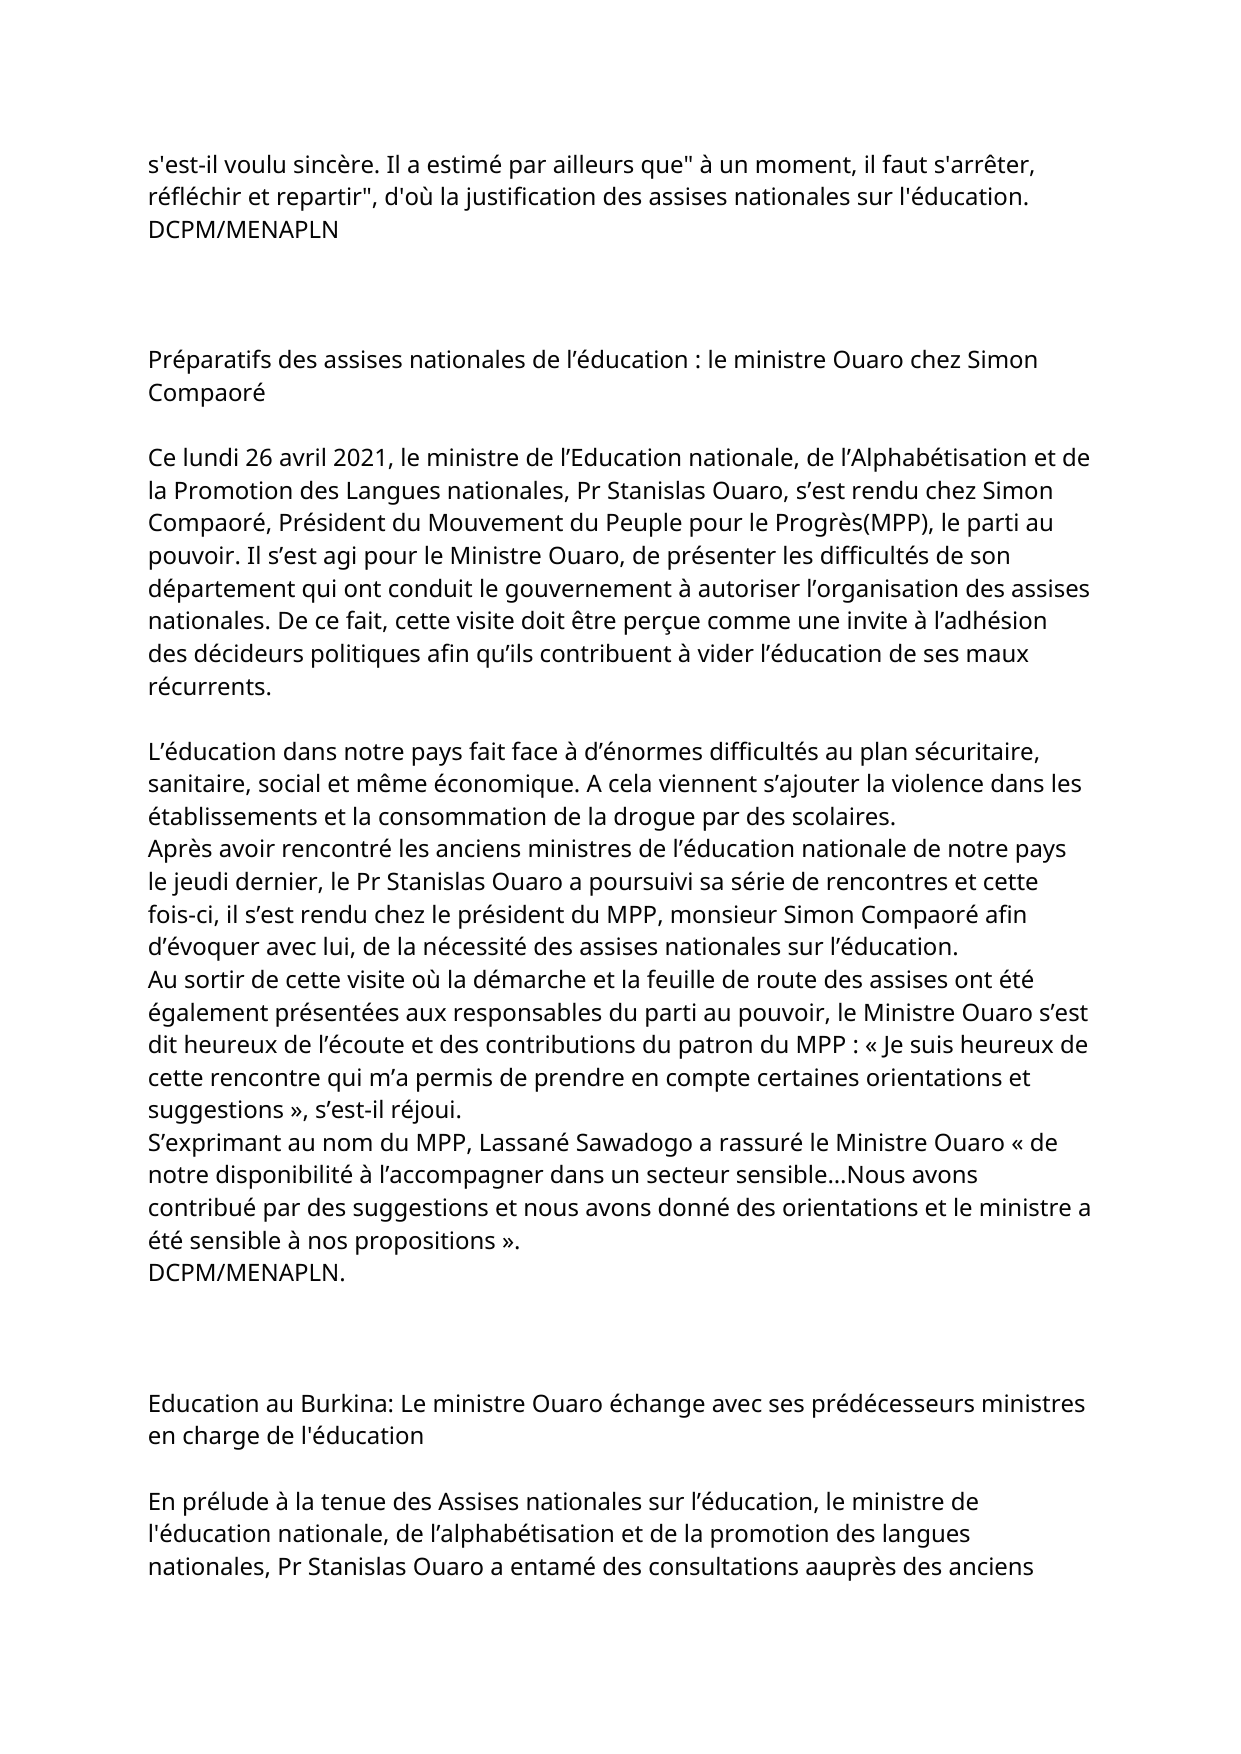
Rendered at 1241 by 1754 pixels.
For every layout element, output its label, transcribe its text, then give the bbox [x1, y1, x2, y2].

text DCPM/MENAPLN. [148, 1256, 1093, 1289]
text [148, 1484, 1093, 1582]
text L’éducation dans notre pays fait face à d’énormes difficultés au plan sécuritaire, sanitaire, social et même économique. A cela viennent s’ajouter la violence dans les établissements et la consommation de la drogue par des scolaires. [148, 734, 1093, 832]
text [148, 148, 1093, 213]
text Education au Burkina: Le ministre Ouaro échange avec ses prédécesseurs ministres en charge de l'éducation [148, 1387, 1093, 1452]
text S’exprimant au nom du MPP, Lassané Sawadogo a rassuré le Ministre Ouaro « de notre disponibilité à l’accompagner dans un secteur sensible…Nous avons contribué par des suggestions et nous avons donné des orientations et le ministre a été sensible à nos propositions ». [148, 1126, 1093, 1256]
text Préparatifs des assises nationales de l’éducation : le ministre Ouaro chez Simon Compaoré [148, 343, 1093, 408]
text DCPM/MENAPLN [148, 213, 1093, 245]
text Après avoir rencontré les anciens ministres de l’éducation nationale de notre pays le jeudi dernier, le Pr Stanislas Ouaro a poursuivi sa série de rencontres et cette fois-ci, il s’est rendu chez le président du MPP, monsieur Simon Compaoré afin d’évoquer avec lui, de la nécessité des assises nationales sur l’éducation. [148, 832, 1093, 963]
text Au sortir de cette visite où la démarche et la feuille de route des assises ont été également présentées aux responsables du parti au pouvoir, le Ministre Ouaro s’est dit heureux de l’écoute et des contributions du patron du MPP : « Je suis heureux de cette rencontre qui m’a permis de prendre en compte certaines orientations et suggestions », s’est-il réjoui. [148, 963, 1093, 1126]
text Ce lundi 26 avril 2021, le ministre de l’Education nationale, de l’Alphabétisation et de la Promotion des Langues nationales, Pr Stanislas Ouaro, s’est rendu chez Simon Compaoré, Président du Mouvement du Peuple pour le Progrès(MPP), le parti au pouvoir. Il s’est agi pour le Ministre Ouaro, de présenter les difficultés de son département qui ont conduit le gouvernement à autoriser l’organisation des assises nationales. De ce fait, cette visite doit être perçue comme une invite à l’adhésion des décideurs politiques afin qu’ils contribuent à vider l’éducation de ses maux récurrents. [148, 441, 1093, 702]
